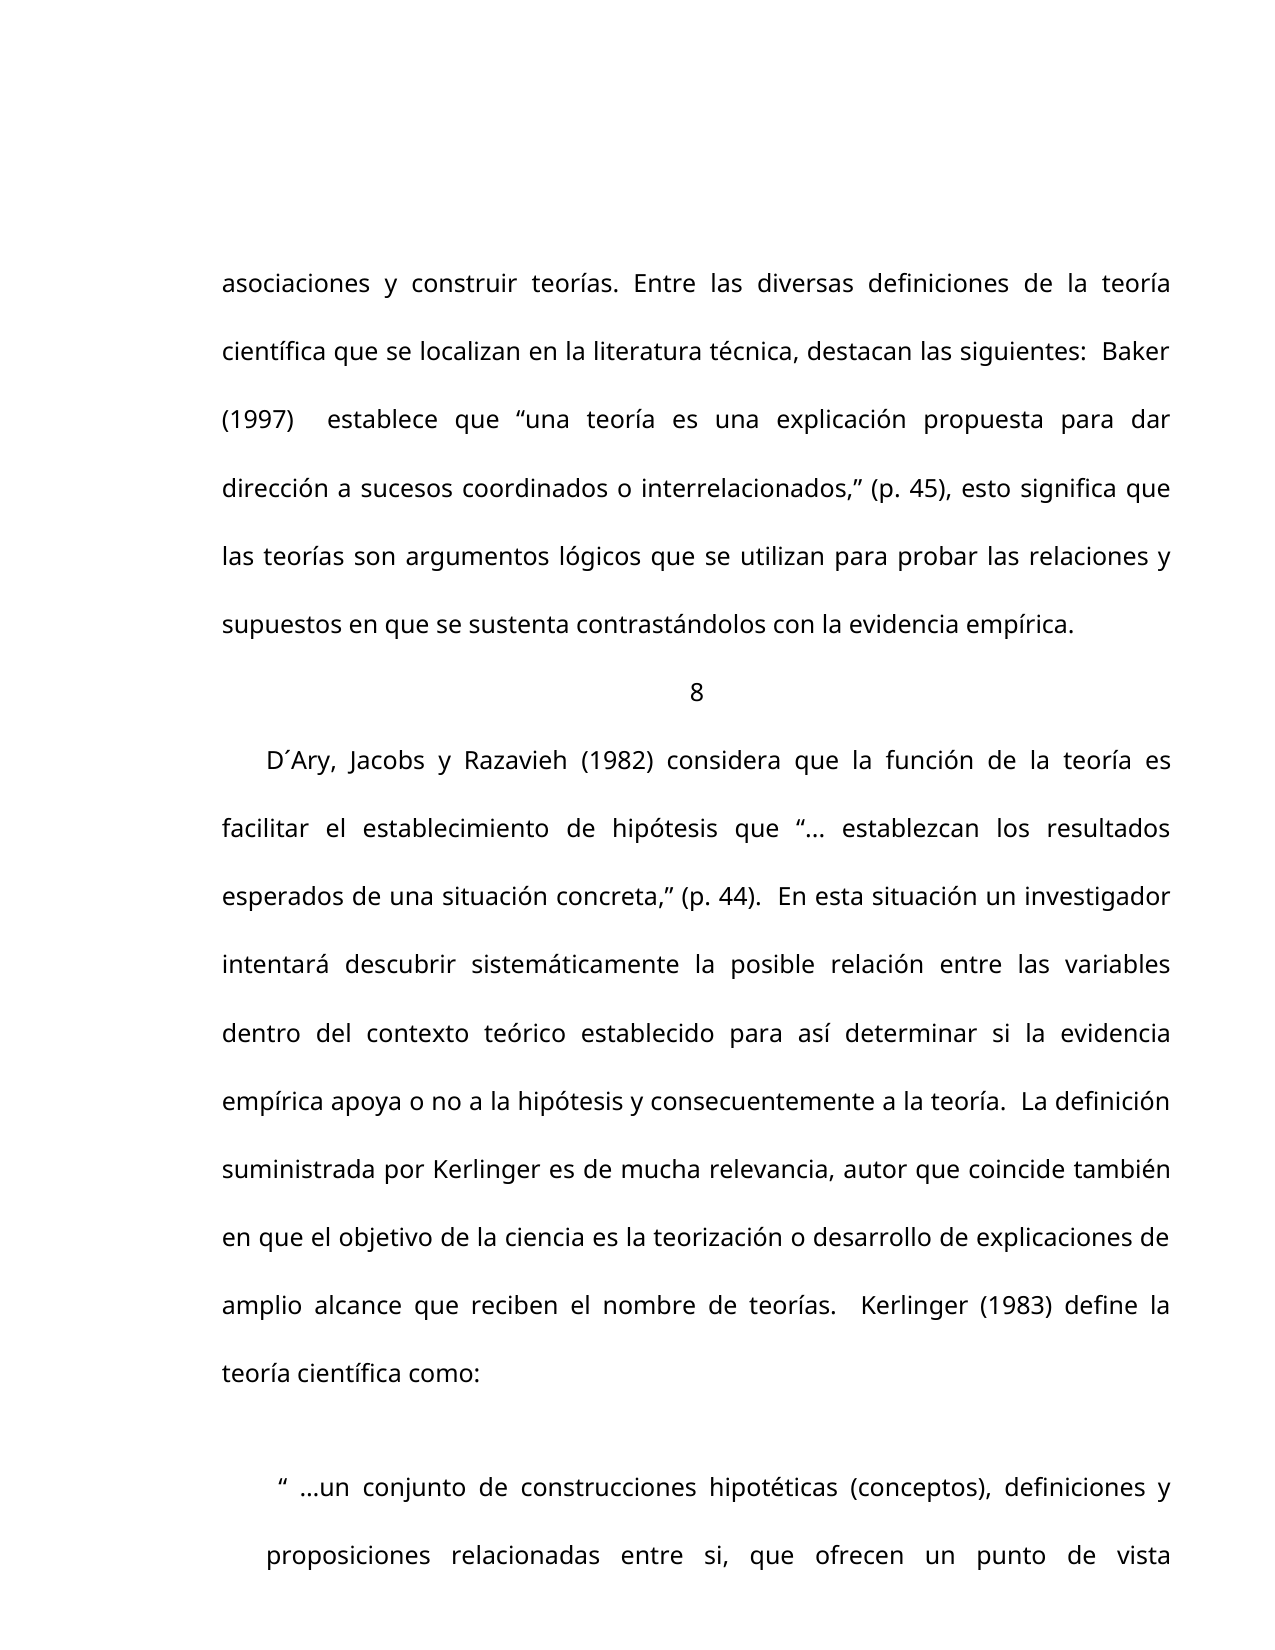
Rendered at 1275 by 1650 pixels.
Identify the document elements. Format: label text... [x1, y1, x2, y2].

text 8 [222, 674, 1172, 709]
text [266, 1469, 1172, 1572]
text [222, 266, 1172, 641]
text D´Ary, Jacobs y Razavieh (1982) considera que la función de la teoría es facilitar el establecimiento de hipótesis que “... establezcan los resultados esperados de una situación concreta,” (p. 44). En esta situación un investigador intentará descubrir sistemáticamente la posible relación entre las variables dentro del contexto teórico establecido para así determinar si la evidencia empírica apoya o no a la hipótesis y consecuentemente a la teoría. La definición suministrada por Kerlinger es de mucha relevancia, autor que coincide también en que el objetivo de la ciencia es la teorización o desarrollo de explicaciones de amplio alcance que reciben el nombre de teorías. Kerlinger (1983) define la teoría científica como: [222, 743, 1172, 1390]
